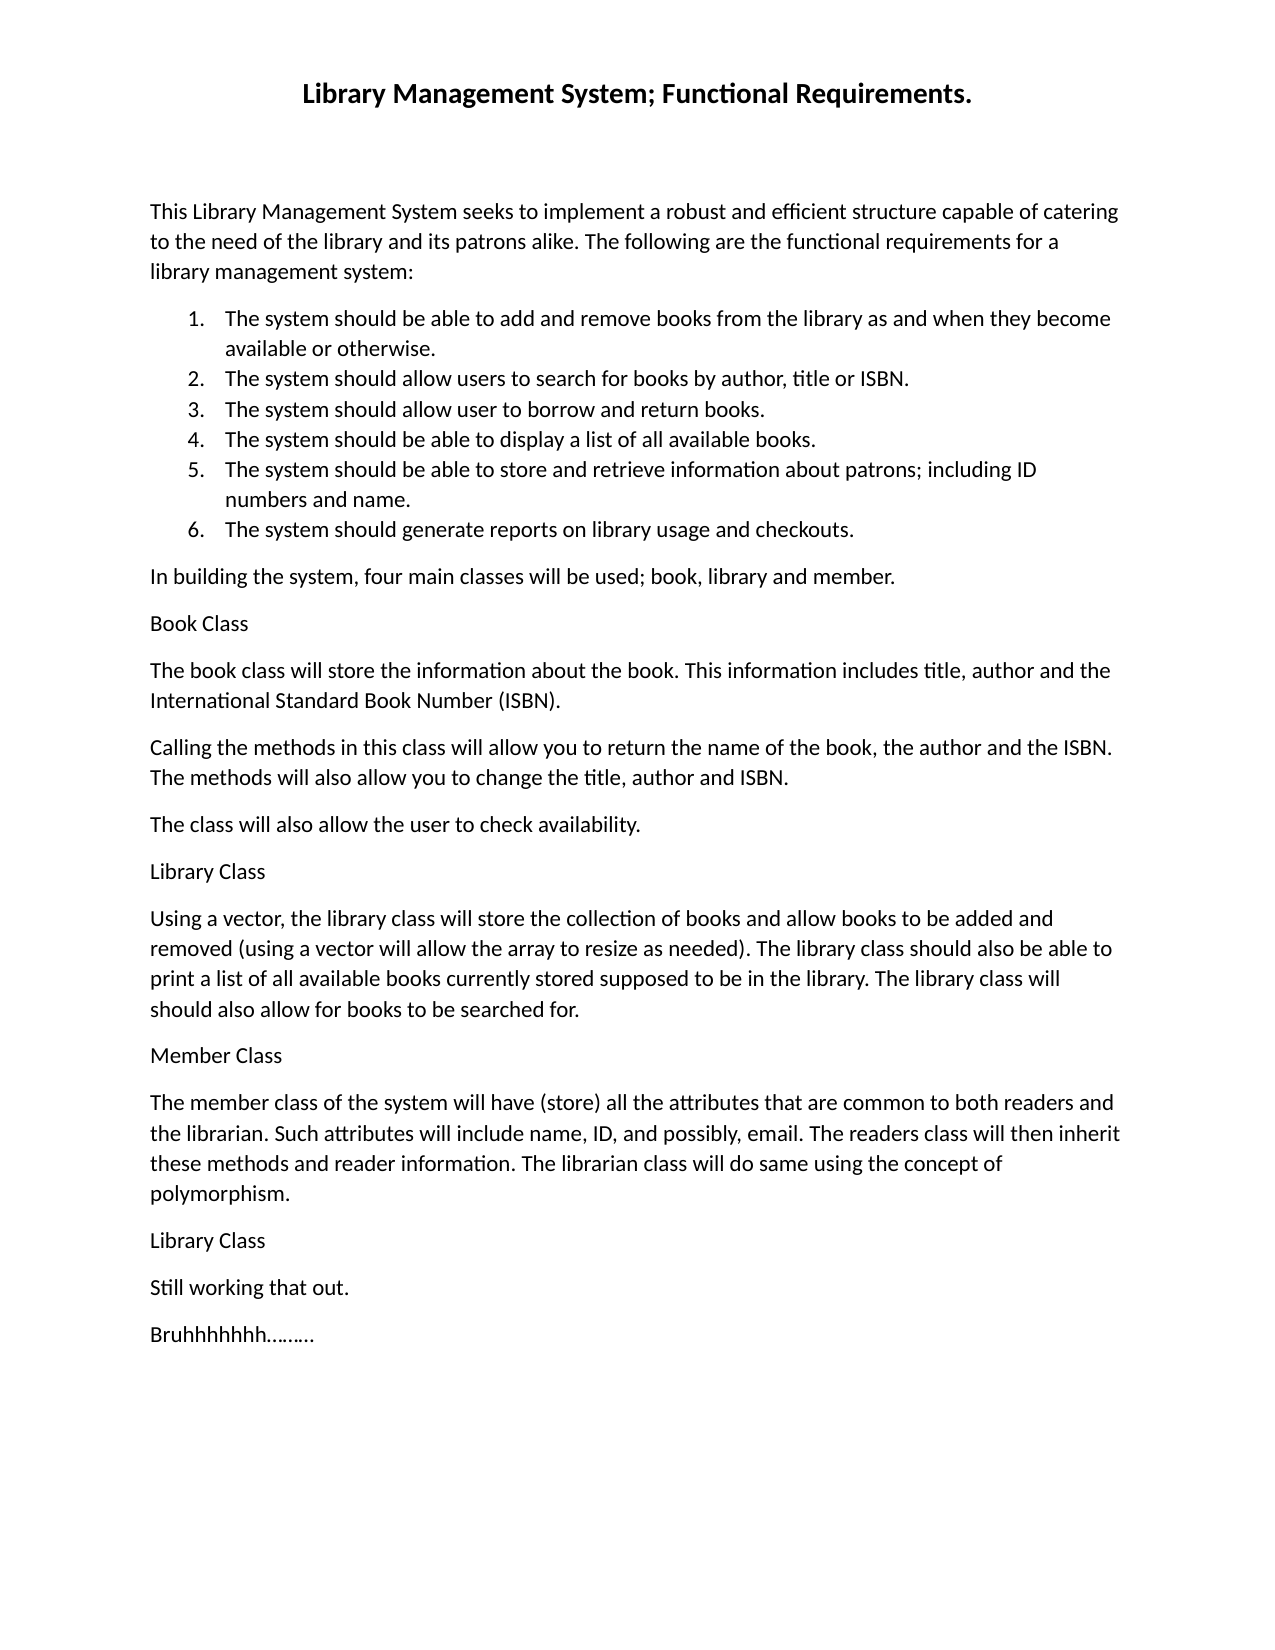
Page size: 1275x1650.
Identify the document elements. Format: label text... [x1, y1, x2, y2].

text In building the system, four main classes will be used; book, library and member. [150, 562, 1125, 591]
text Library Class [150, 857, 1125, 885]
text The member class of the system will have (store) all the attributes that are common to both readers and the librarian. Such attributes will include name, ID, and possibly, email. The readers class will then inherit these methods and reader information. The librarian class will do same using the concept of polymorphism. [150, 1088, 1125, 1207]
text The book class will store the information about the book. This information includes title, author and the International Standard Book Number (ISBN). [150, 656, 1125, 714]
text Bruhhhhhhh……… [150, 1320, 1125, 1348]
text Using a vector, the library class will store the collection of books and allow books to be added and removed (using a vector will allow the array to resize as needed). The library class should also be able to print a list of all available books currently stored supposed to be in the library. The library class will should also allow for books to be searched for. [150, 904, 1125, 1023]
text Member Class [150, 1042, 1125, 1070]
list The system should be able to display a list of all available books. [187, 425, 1125, 453]
list The system should generate reports on library usage and checkouts. [187, 516, 1125, 544]
text The class will also allow the user to check availability. [150, 810, 1125, 838]
text Calling the methods in this class will allow you to return the name of the book, the author and the ISBN. The methods will also allow you to change the title, author and ISBN. [150, 733, 1125, 792]
list The system should be able to add and remove books from the library as and when they become available or otherwise. [187, 304, 1125, 362]
text Book Class [150, 609, 1125, 637]
text Still working that out. [150, 1273, 1125, 1301]
list The system should be able to store and retrieve information about patrons; including ID numbers and name. [187, 455, 1125, 513]
text This Library Management System seeks to implement a robust and efficient structure capable of catering to the need of the library and its patrons alike. The following are the functional requirements for a library management system: [150, 197, 1125, 285]
list The system should allow users to search for books by author, title or ISBN. [187, 364, 1125, 393]
text Library Class [150, 1226, 1125, 1254]
list The system should allow user to borrow and return books. [187, 395, 1125, 423]
